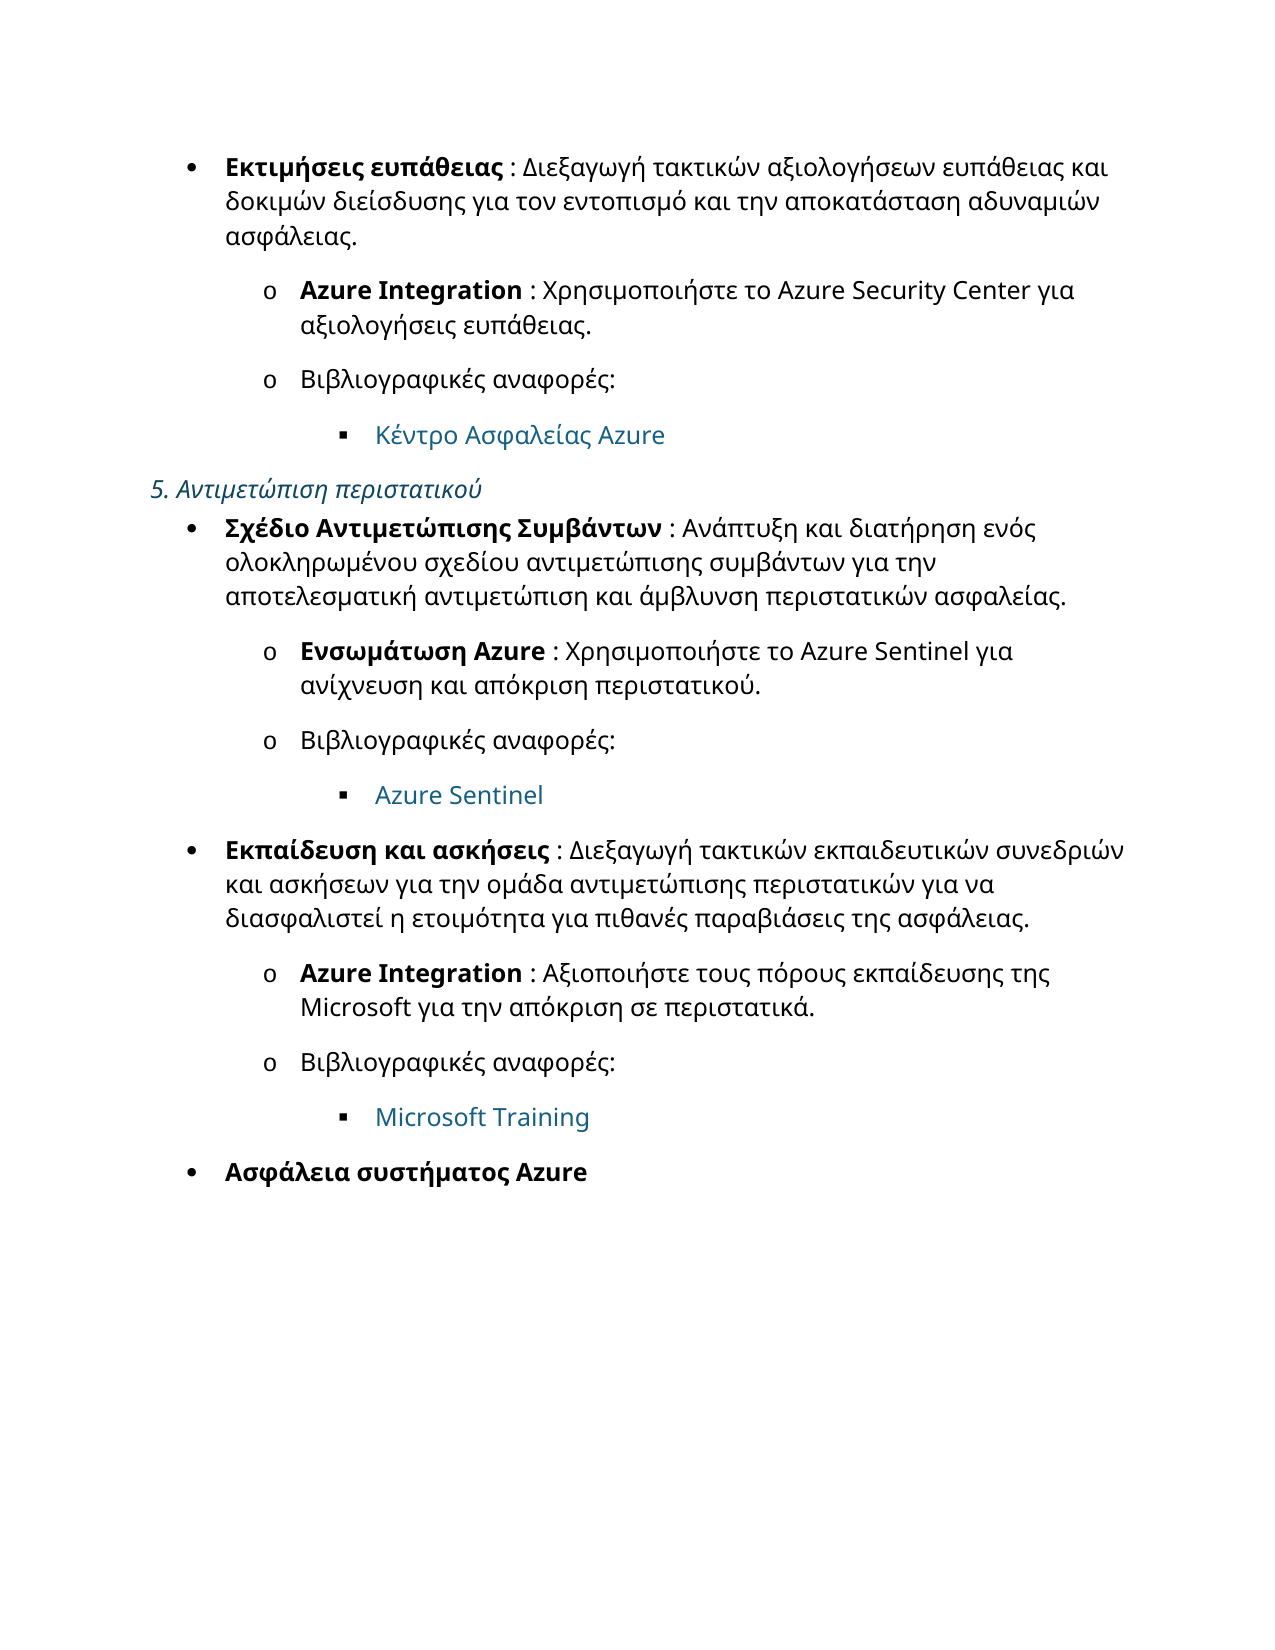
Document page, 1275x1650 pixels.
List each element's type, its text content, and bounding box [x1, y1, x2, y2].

list Εκτιμήσεις ευπάθειας : Διεξαγωγή τακτικών αξιολογήσεων ευπάθειας και δοκιμών διείσδυσης για τον εντοπισμό και την αποκατάσταση αδυναμιών ασφάλειας. [187, 150, 1125, 252]
list Ενσωμάτωση Azure : Χρησιμοποιήστε το Azure Sentinel για ανίχνευση και απόκριση περιστατικού. [262, 633, 1125, 702]
subtitle 5. Αντιμετώπιση περιστατικού [150, 472, 1125, 506]
list Azure Integration : Αξιοποιήστε τους πόρους εκπαίδευσης της Microsoft για την απόκριση σε περιστατικά. [262, 956, 1125, 1024]
list Σχέδιο Αντιμετώπισης Συμβάντων : Ανάπτυξη και διατήρηση ενός ολοκληρωμένου σχεδίου αντιμετώπισης συμβάντων για την αποτελεσματική αντιμετώπιση και άμβλυνση περιστατικών ασφαλείας. [187, 510, 1125, 613]
list Βιβλιογραφικές αναφορές: [262, 362, 1125, 396]
list Εκπαίδευση και ασκήσεις : Διεξαγωγή τακτικών εκπαιδευτικών συνεδριών και ασκήσεων για την ομάδα αντιμετώπισης περιστατικών για να διασφαλιστεί η ετοιμότητα για πιθανές παραβιάσεις της ασφάλειας. [187, 833, 1125, 935]
list Azure Sentinel [337, 778, 1125, 812]
list Βιβλιογραφικές αναφορές: [262, 723, 1125, 757]
list Κέντρο Ασφαλείας Azure [337, 417, 1125, 451]
list Microsoft Training [337, 1100, 1125, 1134]
list Βιβλιογραφικές αναφορές: [262, 1045, 1125, 1079]
list Azure Integration : Χρησιμοποιήστε το Azure Security Center για αξιολογήσεις ευπάθειας. [262, 273, 1125, 341]
list Ασφάλεια συστήματος Azure [187, 1155, 1125, 1189]
